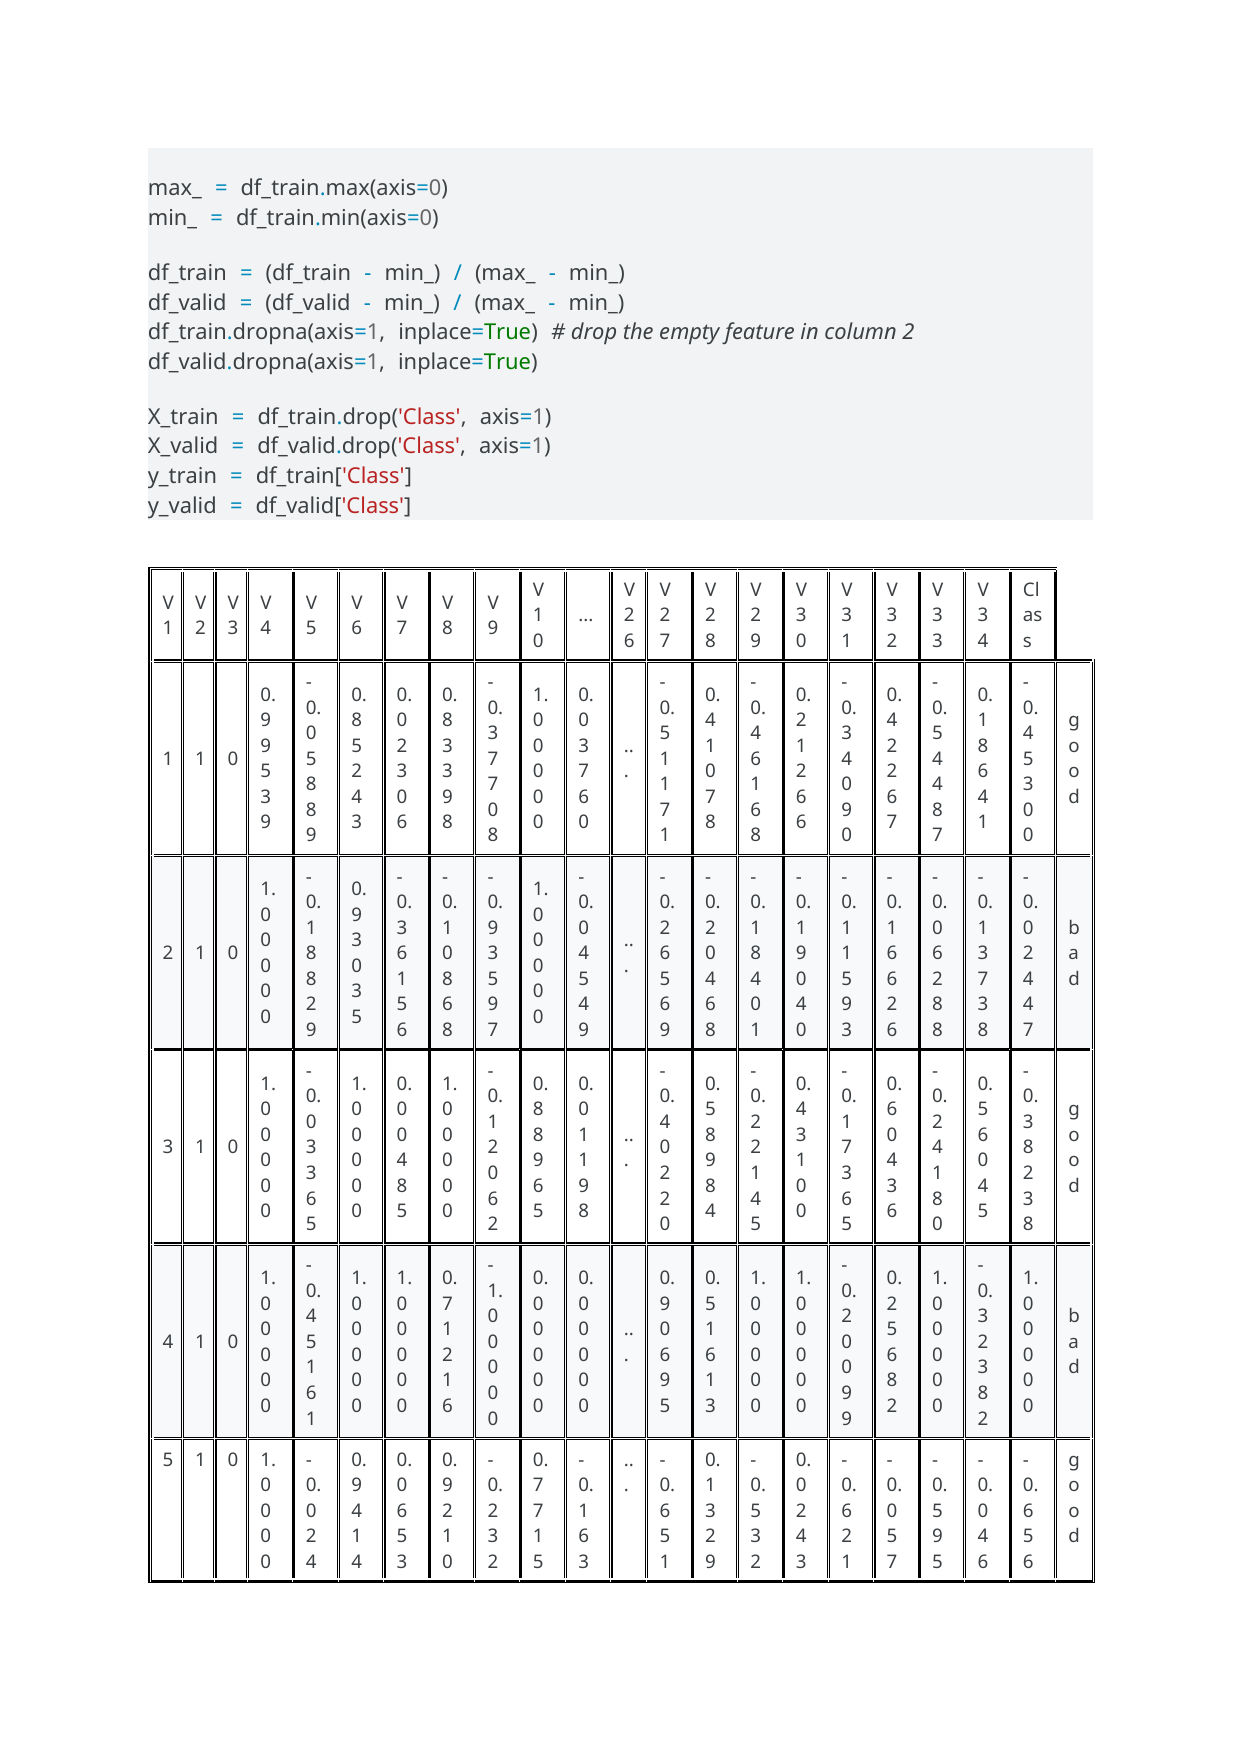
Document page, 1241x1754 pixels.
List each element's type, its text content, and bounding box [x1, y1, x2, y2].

table_cell bad [1057, 1242, 1092, 1437]
table_cell ... [613, 857, 645, 1048]
text y_valid = df_valid['Class'] [148, 490, 1093, 520]
table_cell ... [611, 1440, 647, 1580]
table_cell 0.85243 [340, 663, 382, 853]
table_cell -0.10868 [431, 857, 473, 1048]
table_cell -1.00000 [476, 1246, 519, 1437]
table_header V32 [874, 570, 919, 659]
table_cell -0.38238 [1012, 1051, 1054, 1242]
table_header V4 [248, 568, 293, 659]
table_header V31 [829, 568, 874, 659]
table_cell 0.71216 [431, 1246, 473, 1437]
table_cell 1.00000 [249, 1051, 292, 1242]
table_cell 0.58984 [694, 1051, 736, 1242]
table_cell 1 [184, 857, 213, 1048]
table_cell -0.11593 [830, 857, 872, 1048]
table_cell 0.42267 [876, 663, 918, 853]
table_cell -0.19040 [785, 857, 827, 1048]
table_cell -0.18829 [295, 857, 337, 1048]
table_cell 0.00485 [386, 1051, 428, 1242]
table_header V3 [215, 570, 248, 659]
table_cell 1.00000 [522, 857, 564, 1048]
table_header V1 [152, 570, 182, 659]
table_cell 0.02431 [783, 1440, 828, 1580]
table_cell 0.21266 [785, 663, 827, 853]
table_cell 1.00000 [522, 663, 564, 853]
table_cell -0.13738 [966, 857, 1009, 1048]
table_header V9 [475, 568, 520, 659]
table_cell 1 [152, 659, 181, 853]
text df_valid = (df_valid - min_) / (max_ - min_) [148, 287, 1093, 316]
text min_ = df_train.min(axis=0) [148, 202, 1093, 232]
table_cell -0.16399 [566, 1437, 611, 1580]
table_cell 1.00000 [386, 1246, 428, 1437]
table_header V2 [183, 568, 215, 659]
table_header ... [566, 568, 611, 659]
table_header V26 [611, 570, 647, 659]
table_cell 0.03760 [567, 663, 609, 853]
table_cell ... [613, 1051, 645, 1242]
table_cell -0.04549 [567, 857, 609, 1048]
table_cell 5 [150, 1437, 182, 1580]
table_cell 0.02306 [386, 663, 428, 853]
table_cell 0 [217, 663, 246, 853]
table_cell -0.05889 [295, 663, 337, 853]
table_cell 1 [184, 663, 213, 853]
table_cell -0.03365 [295, 1051, 337, 1242]
table_cell -0.18401 [739, 857, 782, 1048]
table_cell -0.23255 [475, 1440, 520, 1580]
table_cell 0.60436 [876, 1051, 918, 1242]
text df_valid.dropna(axis=1, inplace=True) [148, 346, 1093, 376]
table_cell -0.02401 [293, 1440, 338, 1580]
table_cell 1.00000 [431, 1051, 473, 1242]
table_header V30 [783, 570, 828, 659]
table_cell -0.54487 [921, 663, 963, 853]
table_cell good [1057, 659, 1093, 853]
text df_train = (df_train - min_) / (max_ - min_) [148, 257, 1093, 287]
table_cell 0.00000 [567, 1246, 609, 1437]
table_cell -0.20468 [694, 857, 736, 1048]
table_cell 0 [215, 1440, 248, 1580]
table_cell -0.24180 [921, 1051, 963, 1242]
table_cell 0 [217, 1246, 246, 1437]
table_cell ... [613, 663, 645, 853]
table_cell ... [613, 1246, 645, 1437]
table_cell 1.00000 [249, 857, 292, 1048]
table_cell 0.41078 [694, 663, 736, 853]
table_cell 0 [217, 857, 246, 1048]
table_cell 1 [184, 1051, 213, 1242]
table_cell 0.01198 [567, 1051, 609, 1242]
table_cell 0.06531 [384, 1440, 429, 1580]
table_cell -0.62197 [829, 1437, 874, 1580]
table_header V8 [429, 570, 475, 659]
table_cell 0.99539 [249, 663, 292, 853]
table_cell 0.88965 [522, 1051, 564, 1242]
table_cell 0.43100 [785, 1051, 827, 1242]
table_cell 0.13290 [692, 1440, 738, 1580]
table_cell -0.26569 [648, 857, 691, 1048]
table_header V5 [293, 570, 338, 659]
table_cell -0.53206 [738, 1440, 783, 1580]
table_cell -0.16626 [876, 857, 918, 1048]
table_cell -0.36156 [386, 857, 428, 1048]
table_cell 0.00000 [522, 1246, 564, 1437]
table_cell -0.32382 [966, 1246, 1009, 1437]
table_cell 1.00000 [739, 1246, 782, 1437]
table_header V34 [965, 568, 1010, 659]
table_cell 1.00000 [785, 1246, 827, 1437]
table_cell -0.06288 [921, 857, 963, 1048]
table_cell -0.65158 [647, 1440, 692, 1580]
table_cell -0.59573 [919, 1440, 965, 1580]
table_cell good [1056, 1437, 1093, 1580]
text max_ = df_train.max(axis=0) [148, 172, 1093, 202]
text y_train = df_train['Class'] [148, 460, 1093, 490]
table_cell 0.93035 [340, 857, 382, 1048]
table_cell 1.00000 [921, 1246, 963, 1437]
table_cell 0.51613 [694, 1246, 736, 1437]
table_cell -0.22145 [739, 1051, 782, 1242]
table_cell 0.77152 [520, 1440, 566, 1580]
text X_valid = df_valid.drop('Class', axis=1) [148, 431, 1093, 460]
table_header V33 [919, 570, 965, 659]
table_cell 0.94140 [339, 1437, 384, 1580]
table_cell 0.56045 [966, 1051, 1009, 1242]
table_cell -0.40220 [648, 1051, 691, 1242]
table_header V7 [384, 570, 429, 659]
table_cell good [1057, 1048, 1093, 1242]
table_cell -0.04608 [965, 1440, 1010, 1580]
table_cell -0.05707 [874, 1440, 919, 1580]
table_cell 0.92106 [429, 1440, 475, 1580]
table_cell 1.00000 [249, 1246, 292, 1437]
table_cell -0.51171 [648, 663, 691, 853]
table_cell -0.17365 [830, 1051, 872, 1242]
table_header V10 [520, 570, 566, 659]
table_cell -0.46168 [739, 663, 782, 853]
table_cell 0.18641 [966, 663, 1009, 853]
table_cell 3 [150, 1048, 181, 1242]
table_cell -0.45300 [1012, 663, 1054, 853]
table_header V27 [647, 570, 692, 659]
table_cell -0.45161 [295, 1246, 337, 1437]
table_cell -0.20099 [830, 1246, 872, 1437]
table_cell 0.83398 [431, 663, 473, 853]
table_cell 0.25682 [876, 1246, 918, 1437]
table_header Class [1010, 570, 1056, 659]
table_header V29 [738, 568, 783, 659]
table_cell 1 [183, 1437, 215, 1580]
table_cell -0.12062 [476, 1051, 519, 1242]
table_header V6 [339, 568, 384, 659]
table_cell -0.37708 [476, 663, 519, 853]
table_cell bad [1057, 854, 1092, 1048]
text X_train = df_train.drop('Class', axis=1) [148, 401, 1093, 431]
table_cell -0.65697 [1010, 1440, 1056, 1580]
table_cell 1.00000 [340, 1246, 382, 1437]
table_cell 1.00000 [1012, 1246, 1054, 1437]
table_cell 1.00000 [248, 1440, 293, 1580]
table_cell -0.02447 [1012, 857, 1054, 1048]
table_cell 2 [152, 854, 181, 1048]
table_cell 0.90695 [648, 1246, 691, 1437]
table_cell 0 [217, 1051, 246, 1242]
table_cell 4 [152, 1242, 181, 1437]
table_cell -0.93597 [476, 857, 519, 1048]
table_header V28 [692, 570, 738, 659]
table_cell 1.00000 [340, 1051, 382, 1242]
table_cell 1 [184, 1246, 213, 1437]
text df_train.dropna(axis=1, inplace=True) # drop the empty feature in column 2 [148, 316, 1093, 346]
table_cell -0.34090 [830, 663, 872, 853]
